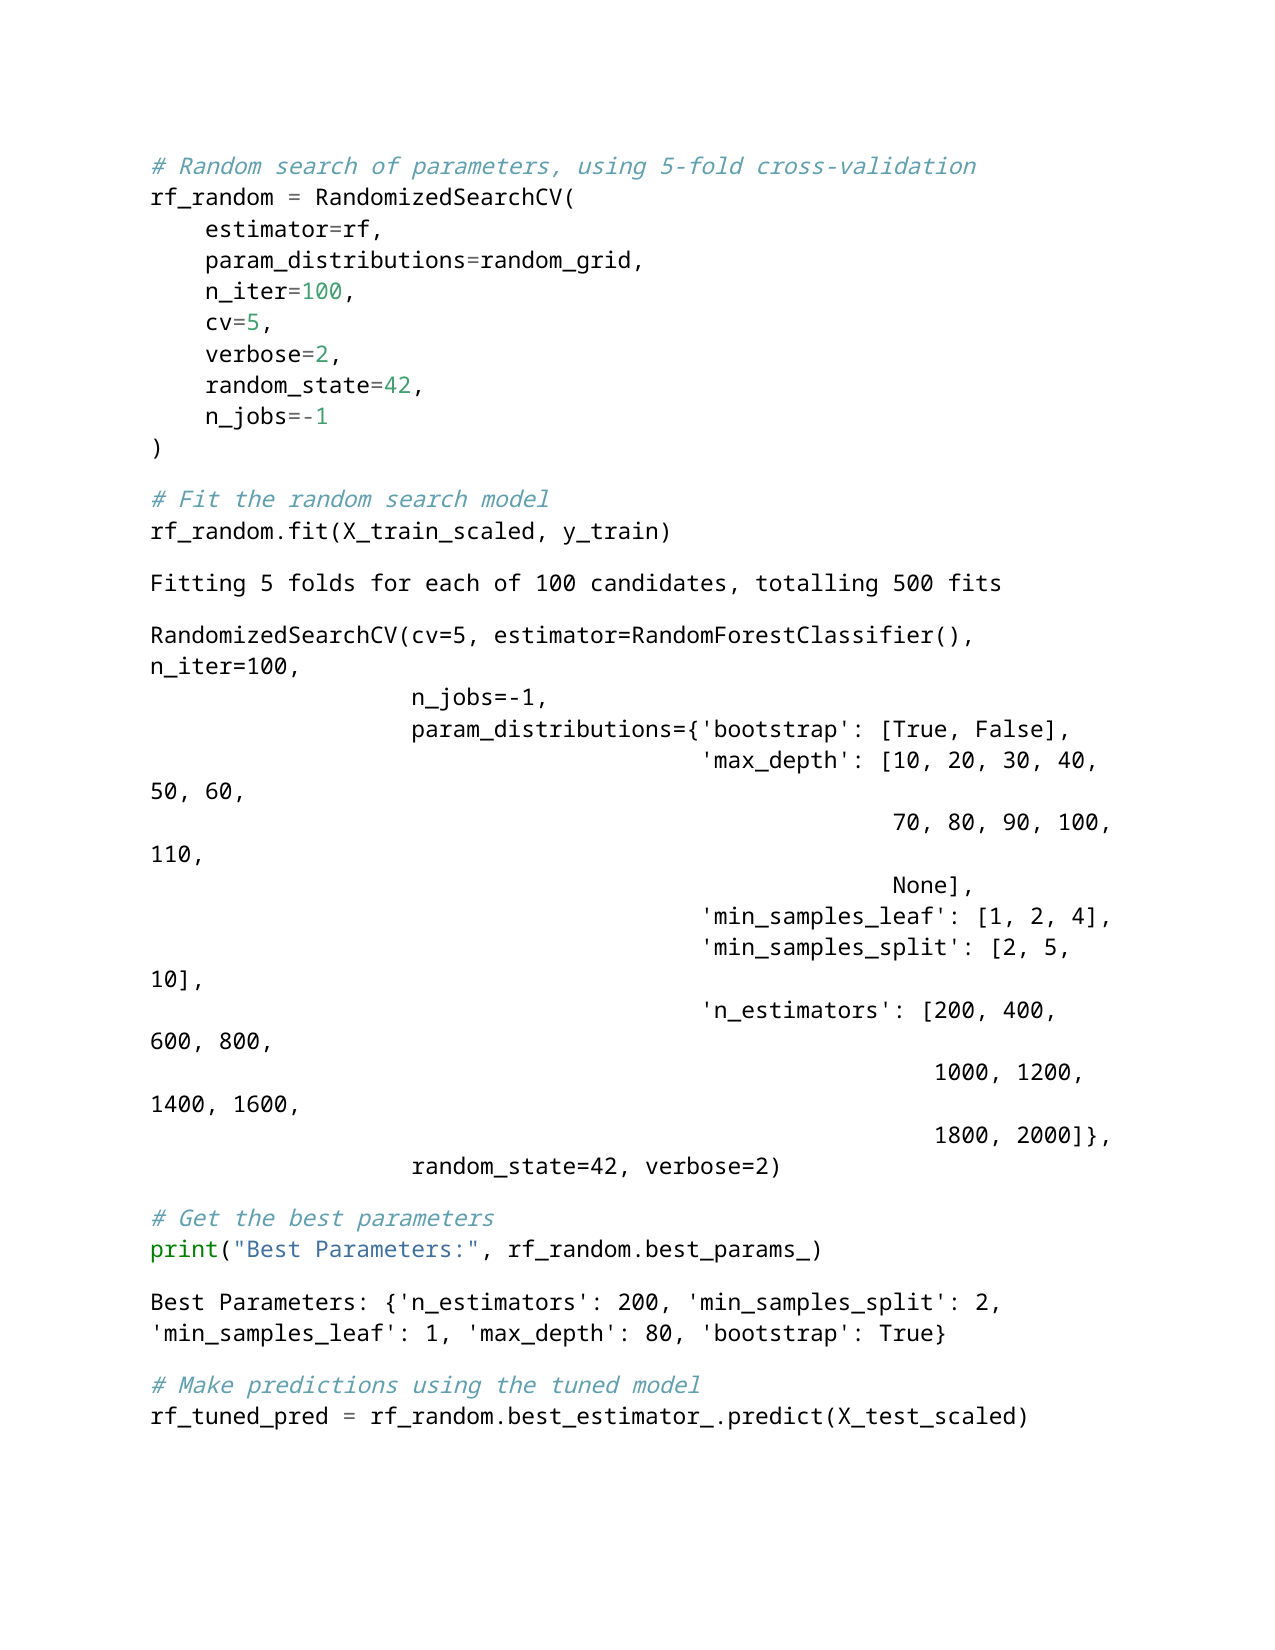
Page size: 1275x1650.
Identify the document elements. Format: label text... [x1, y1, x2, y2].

text # Get the best parameters print("Best Parameters:", rf_random.best_params_) [150, 1202, 1125, 1264]
text Best Parameters: {'n_estimators': 200, 'min_samples_split': 2, 'min_samples_leaf': 1, 'max_depth': 80, 'bootstrap': True} [150, 1285, 1125, 1348]
text # Random search of parameters, using 5-fold cross-validation rf_random = RandomizedSearchCV( estimator=rf, param_distributions=random_grid, n_iter=100, cv=5, verbose=2, random_state=42, n_jobs=-1 ) [150, 150, 1125, 462]
text RandomizedSearchCV(cv=5, estimator=RandomForestClassifier(), n_iter=100, n_jobs=-1, param_distributions={'bootstrap': [True, False], 'max_depth': [10, 20, 30, 40, 50, 60, 70, 80, 90, 100, 110, None], 'min_samples_leaf': [1, 2, 4], 'min_samples_split': [2, 5, 10], 'n_estimators': [200, 400, 600, 800, 1000, 1200, 1400, 1600, 1800, 2000]}, random_state=42, verbose=2) [150, 619, 1125, 1181]
text # Fit the random search model rf_random.fit(X_train_scaled, y_train) [150, 483, 1125, 546]
text Fitting 5 folds for each of 100 candidates, totalling 500 fits [150, 567, 1125, 598]
text # Make predictions using the tuned model rf_tuned_pred = rf_random.best_estimator_.predict(X_test_scaled) [150, 1369, 1125, 1431]
